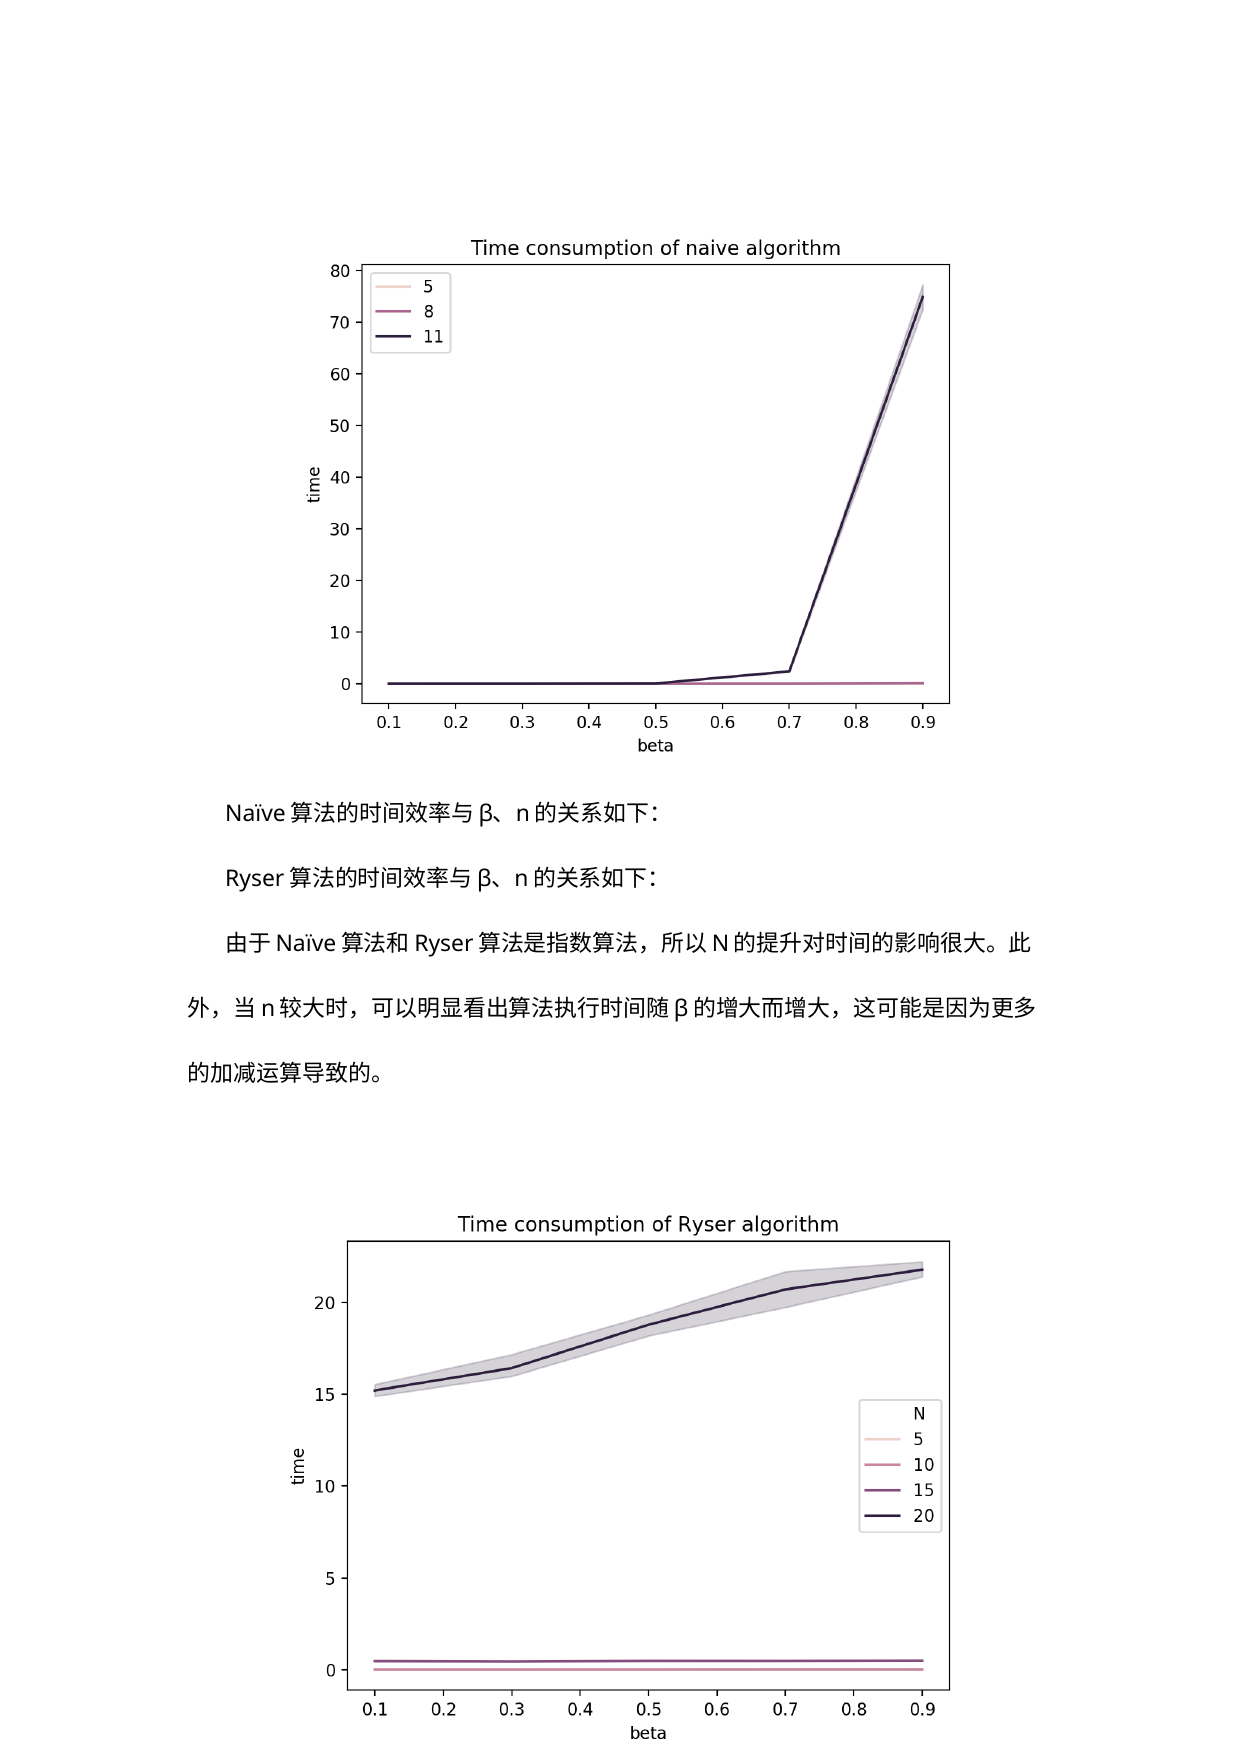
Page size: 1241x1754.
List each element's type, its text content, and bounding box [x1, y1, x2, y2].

text Ryser算法的时间效率与β、n的关系如下： [187, 844, 1053, 909]
picture [250, 1171, 1027, 1754]
text 由于Naïve算法和Ryser算法是指数算法，所以N的提升对时间的影响很大。此外，当n较大时，可以明显看出算法执行时间随β的增大而增大，这可能是因为更多的加减运算导致的。 [187, 909, 1053, 1104]
picture [267, 197, 1025, 766]
